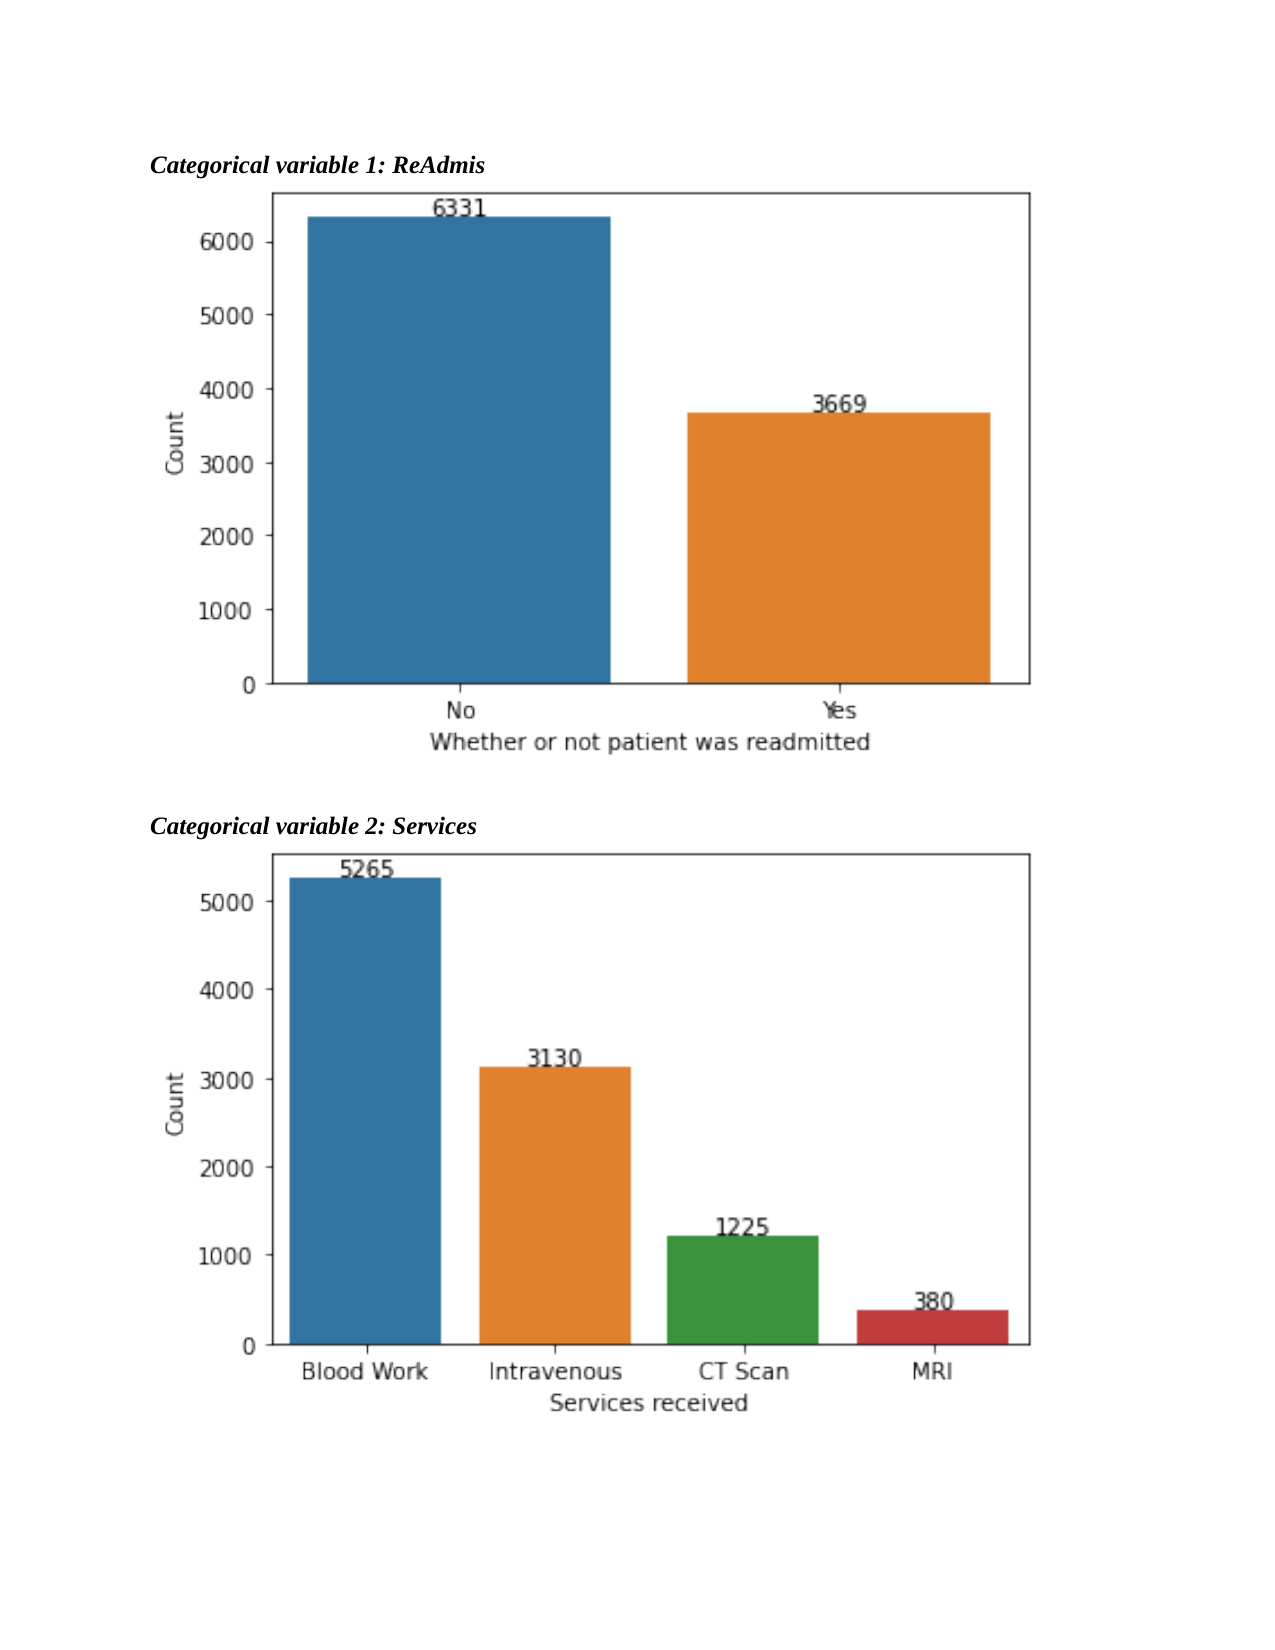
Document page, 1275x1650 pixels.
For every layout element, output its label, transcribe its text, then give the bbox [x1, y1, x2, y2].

picture [150, 840, 1043, 1430]
picture [150, 179, 1043, 769]
text Categorical variable 1: ReAdmis [150, 150, 1125, 179]
text Categorical variable 2: Services [150, 811, 1125, 840]
